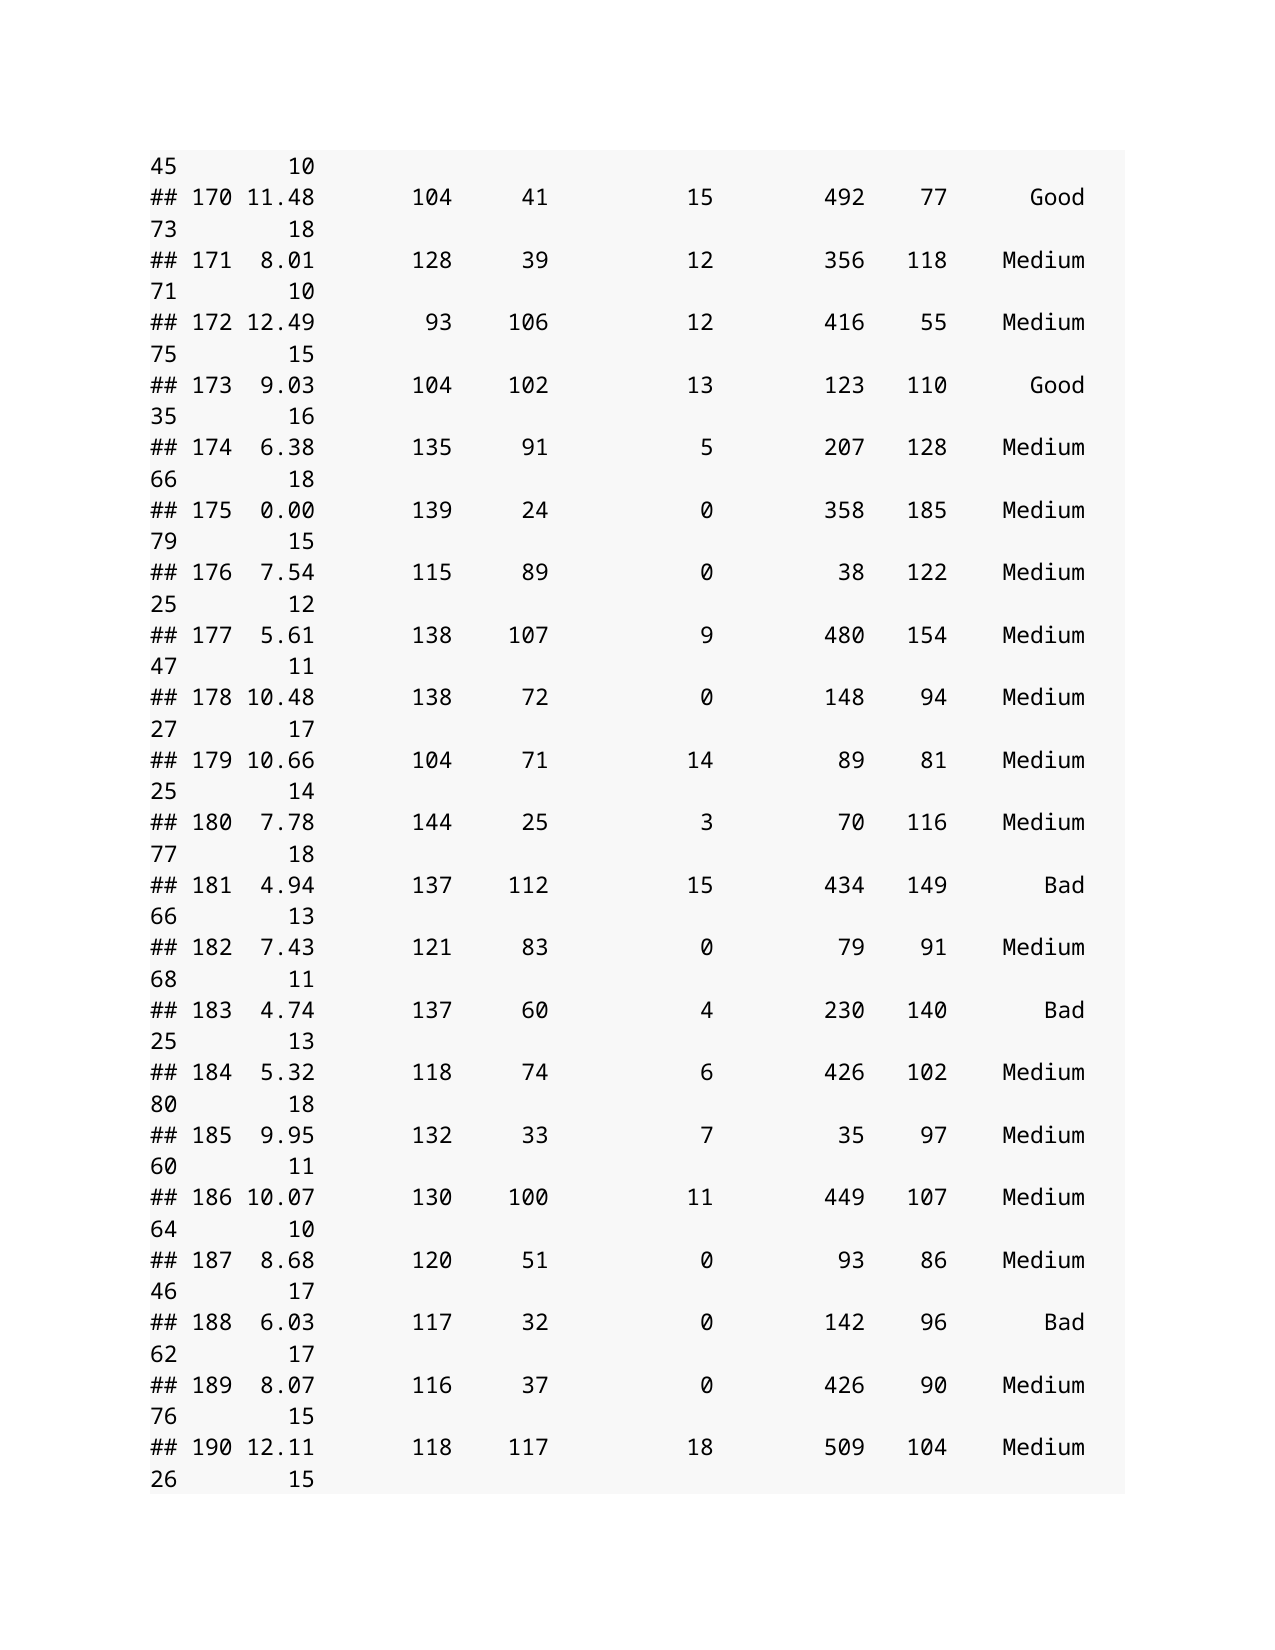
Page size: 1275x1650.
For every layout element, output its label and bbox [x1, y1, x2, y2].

text [150, 150, 1125, 1494]
